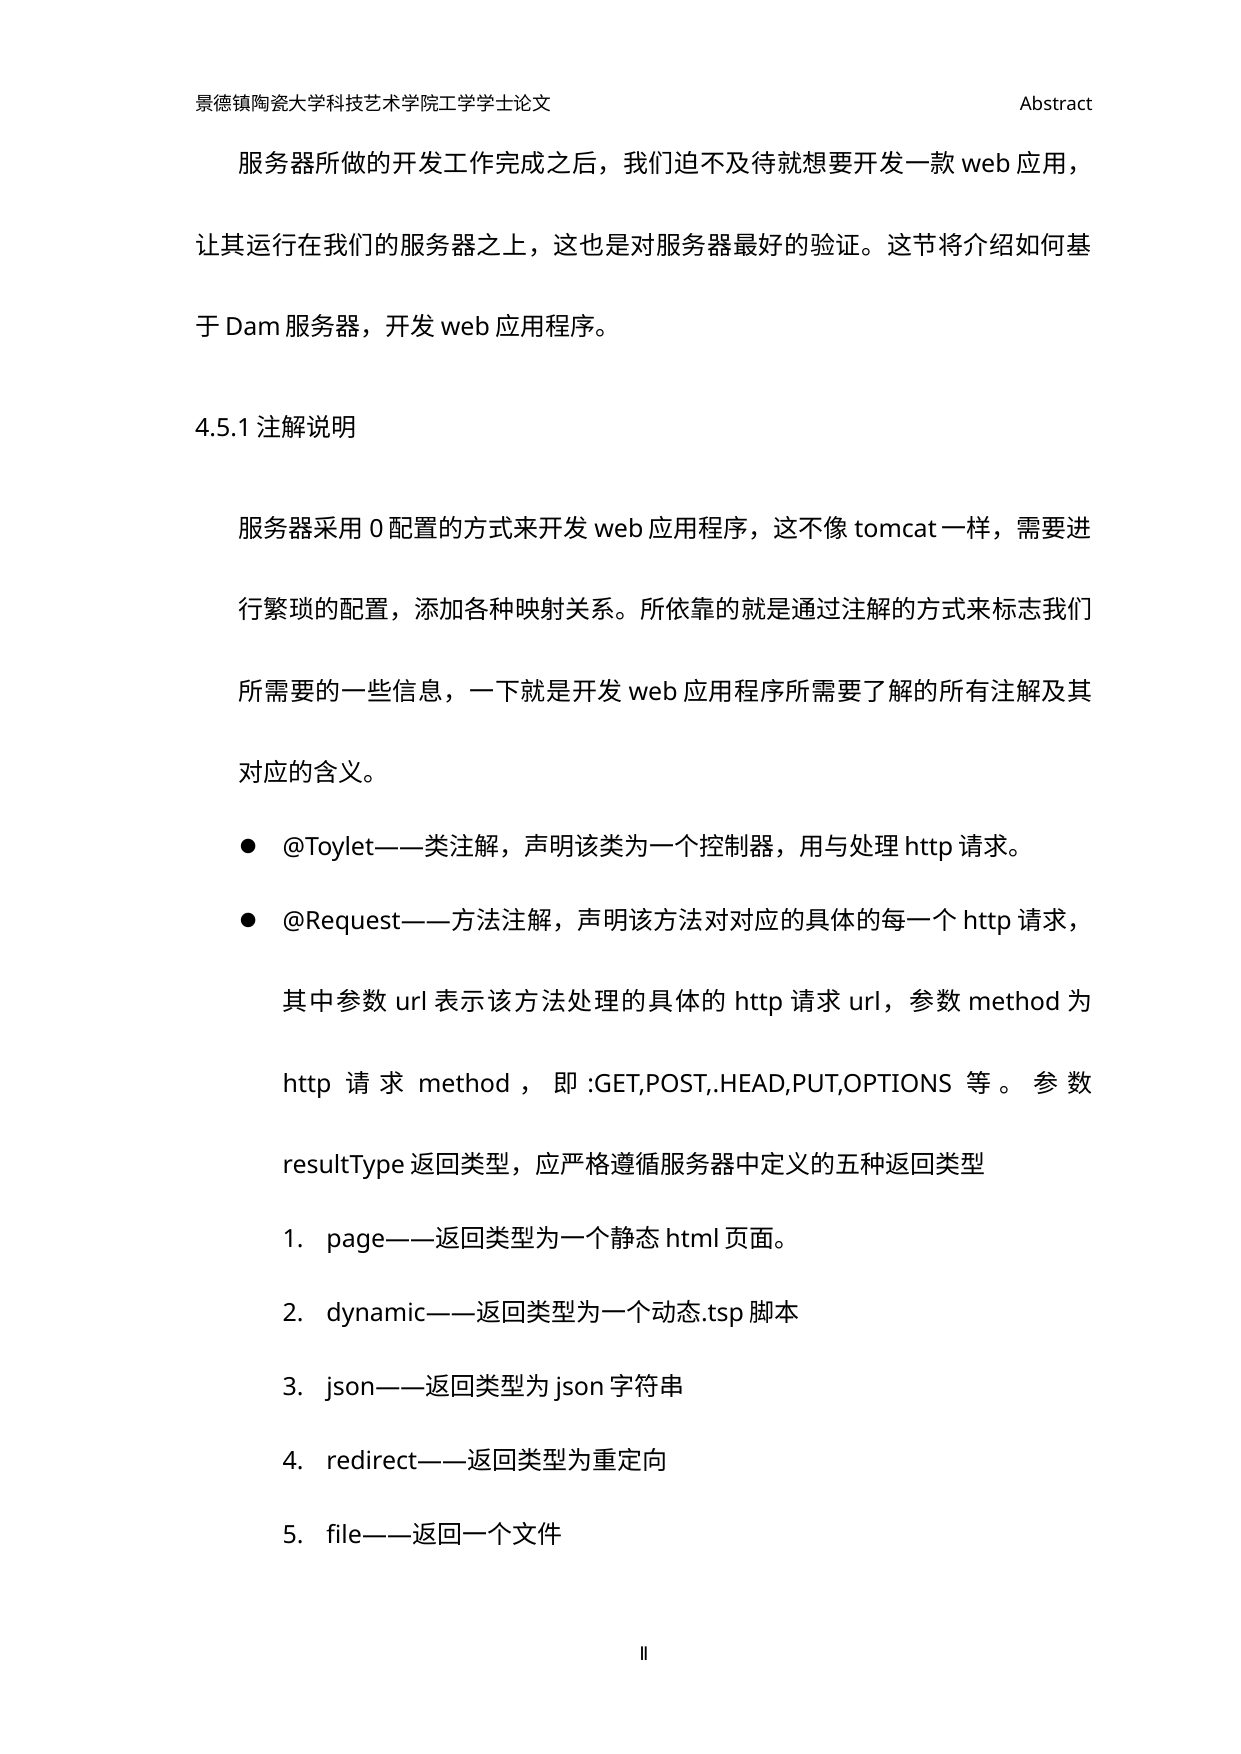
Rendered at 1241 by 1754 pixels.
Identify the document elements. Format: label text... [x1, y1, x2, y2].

subtitle 4.5.1注解说明 [195, 393, 1092, 458]
list @Toylet——类注解，声明该类为一个控制器，用与处理http请求。 [239, 812, 1092, 877]
list file——返回一个文件 [282, 1500, 1092, 1565]
list @Request——方法注解，声明该方法对对应的具体的每一个http请求，其中参数url表示该方法处理的具体的http请求url，参数method为http请求method，即:GET,POST,.HEAD,PUT,OPTIONS等。参数resultType返回类型，应严格遵循服务器中定义的五种返回类型 [239, 886, 1092, 1195]
list redirect——返回类型为重定向 [282, 1426, 1092, 1491]
text 服务器采用0配置的方式来开发web应用程序，这不像tomcat一样，需要进行繁琐的配置，添加各种映射关系。所依靠的就是通过注解的方式来标志我们所需要的一些信息，一下就是开发web应用程序所需要了解的所有注解及其对应的含义。 [239, 494, 1092, 803]
text 服务器所做的开发工作完成之后，我们迫不及待就想要开发一款web应用，让其运行在我们的服务器之上，这也是对服务器最好的验证。这节将介绍如何基于Dam服务器，开发web应用程序。 [195, 129, 1092, 357]
list json——返回类型为json字符串 [282, 1352, 1092, 1417]
list page——返回类型为一个静态html页面。 [282, 1204, 1092, 1269]
list dynamic——返回类型为一个动态.tsp脚本 [282, 1278, 1092, 1343]
